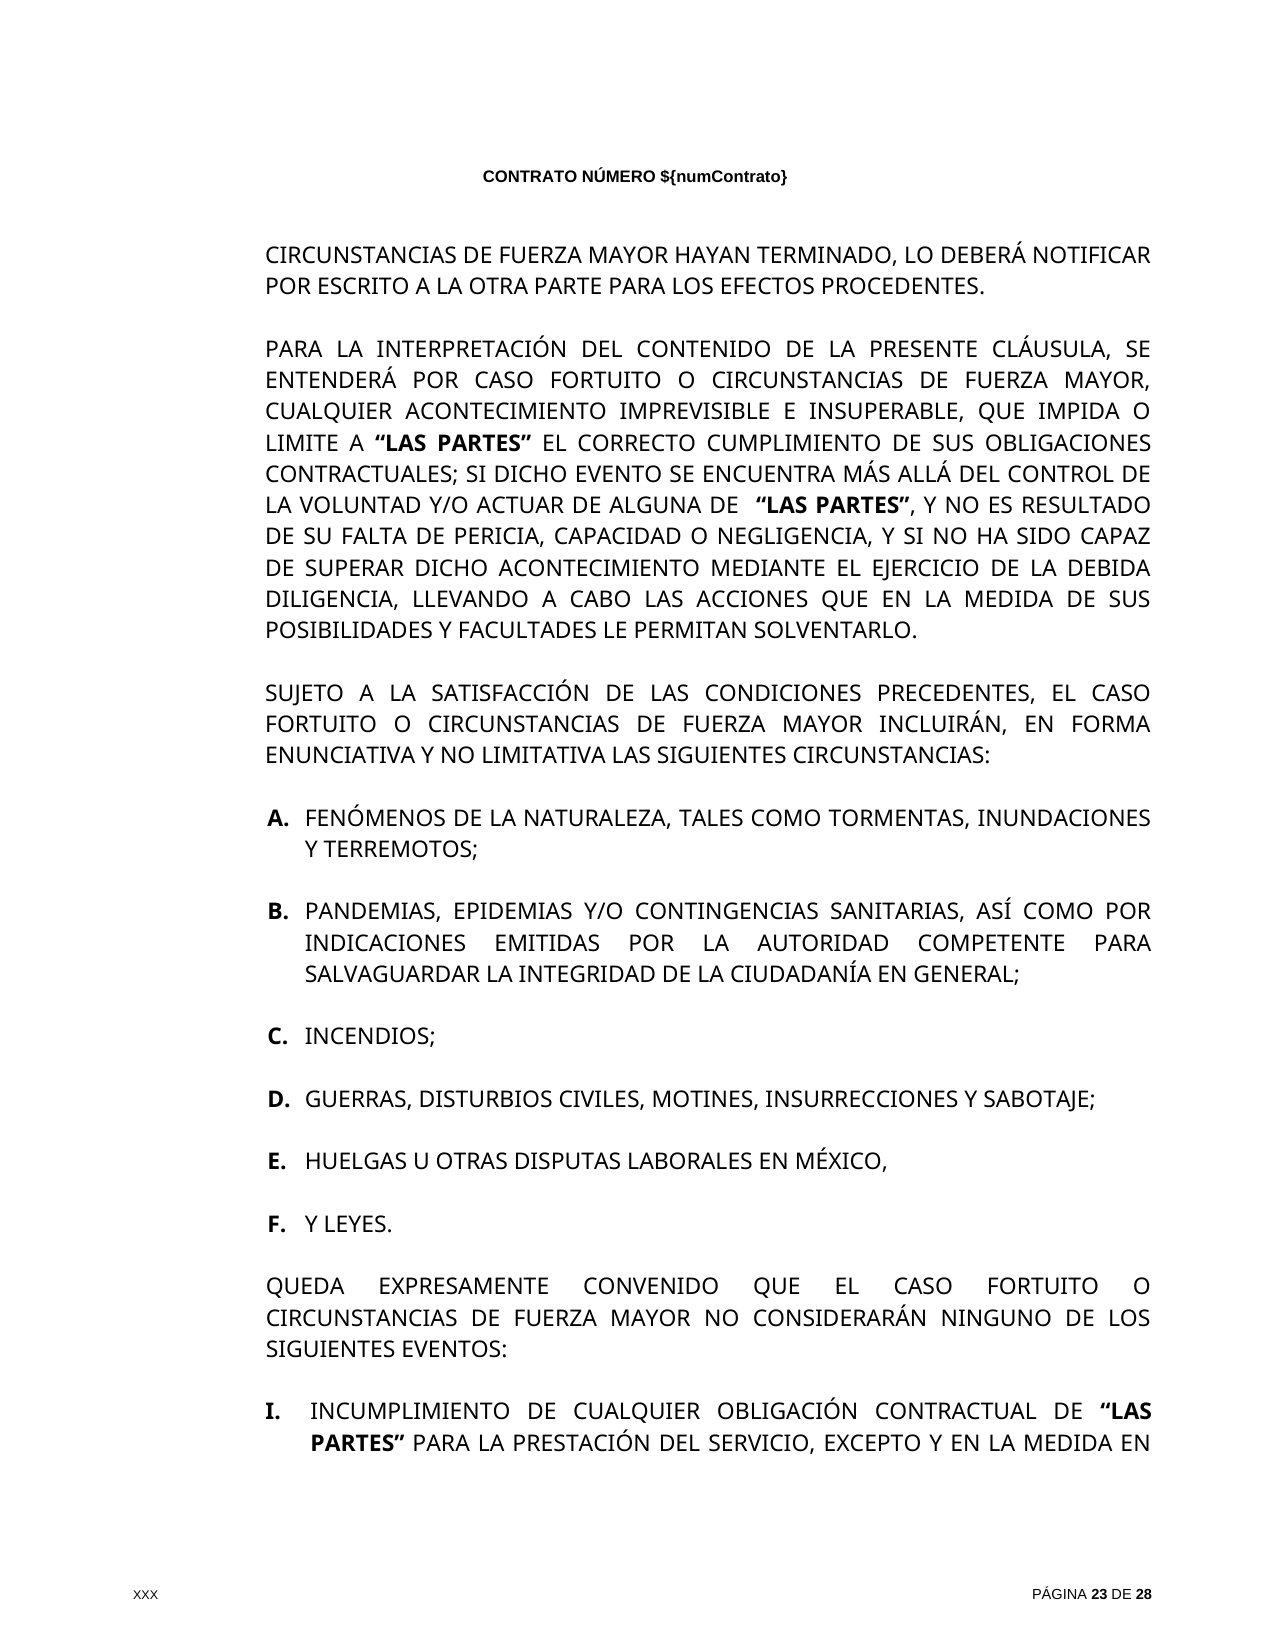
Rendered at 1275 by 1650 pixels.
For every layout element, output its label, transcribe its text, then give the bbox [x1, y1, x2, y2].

text PARA LA INTERPRETACIÓN DEL CONTENIDO DE LA PRESENTE CLÁUSULA, SE ENTENDERÁ POR CASO FORTUITO O CIRCUNSTANCIAS DE FUERZA MAYOR, CUALQUIER ACONTECIMIENTO IMPREVISIBLE E INSUPERABLE, QUE IMPIDA O LIMITE A “LAS PARTES” EL CORRECTO CUMPLIMIENTO DE SUS OBLIGACIONES CONTRACTUALES; SI DICHO EVENTO SE ENCUENTRA MÁS ALLÁ DEL CONTROL DE LA VOLUNTAD Y/O ACTUAR DE ALGUNA DE “LAS PARTES”, Y NO ES RESULTADO DE SU FALTA DE PERICIA, CAPACIDAD O NEGLIGENCIA, Y SI NO HA SIDO CAPAZ DE SUPERAR DICHO ACONTECIMIENTO MEDIANTE EL EJERCICIO DE LA DEBIDA DILIGENCIA, LLEVANDO A CABO LAS ACCIONES QUE EN LA MEDIDA DE SUS POSIBILIDADES Y FACULTADES LE PERMITAN SOLVENTARLO. [265, 333, 1152, 645]
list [281, 1395, 1152, 1458]
text SUJETO A LA SATISFACCIÓN DE LAS CONDICIONES PRECEDENTES, EL CASO FORTUITO O CIRCUNSTANCIAS DE FUERZA MAYOR INCLUIRÁN, EN FORMA ENUNCIATIVA Y NO LIMITATIVA LAS SIGUIENTES CIRCUNSTANCIAS: [265, 676, 1152, 770]
list PANDEMIAS, EPIDEMIAS Y/O CONTINGENCIAS SANITARIAS, ASÍ COMO POR INDICACIONES EMITIDAS POR LA AUTORIDAD COMPETENTE PARA SALVAGUARDAR LA INTEGRIDAD DE LA CIUDADANÍA EN GENERAL; [267, 895, 1152, 989]
list HUELGAS U OTRAS DISPUTAS LABORALES EN MÉXICO, [267, 1145, 1152, 1176]
list GUERRAS, DISTURBIOS CIVILES, MOTINES, INSURRECCIONES Y SABOTAJE; [267, 1083, 1152, 1114]
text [265, 239, 1152, 301]
list Y LEYES. [267, 1208, 1152, 1239]
list FENÓMENOS DE LA NATURALEZA, TALES COMO TORMENTAS, INUNDACIONES Y TERREMOTOS; [267, 801, 1152, 864]
list INCENDIOS; [267, 1020, 1152, 1051]
text QUEDA EXPRESAMENTE CONVENIDO QUE EL CASO FORTUITO O CIRCUNSTANCIAS DE FUERZA MAYOR NO CONSIDERARÁN NINGUNO DE LOS SIGUIENTES EVENTOS: [266, 1270, 1152, 1364]
